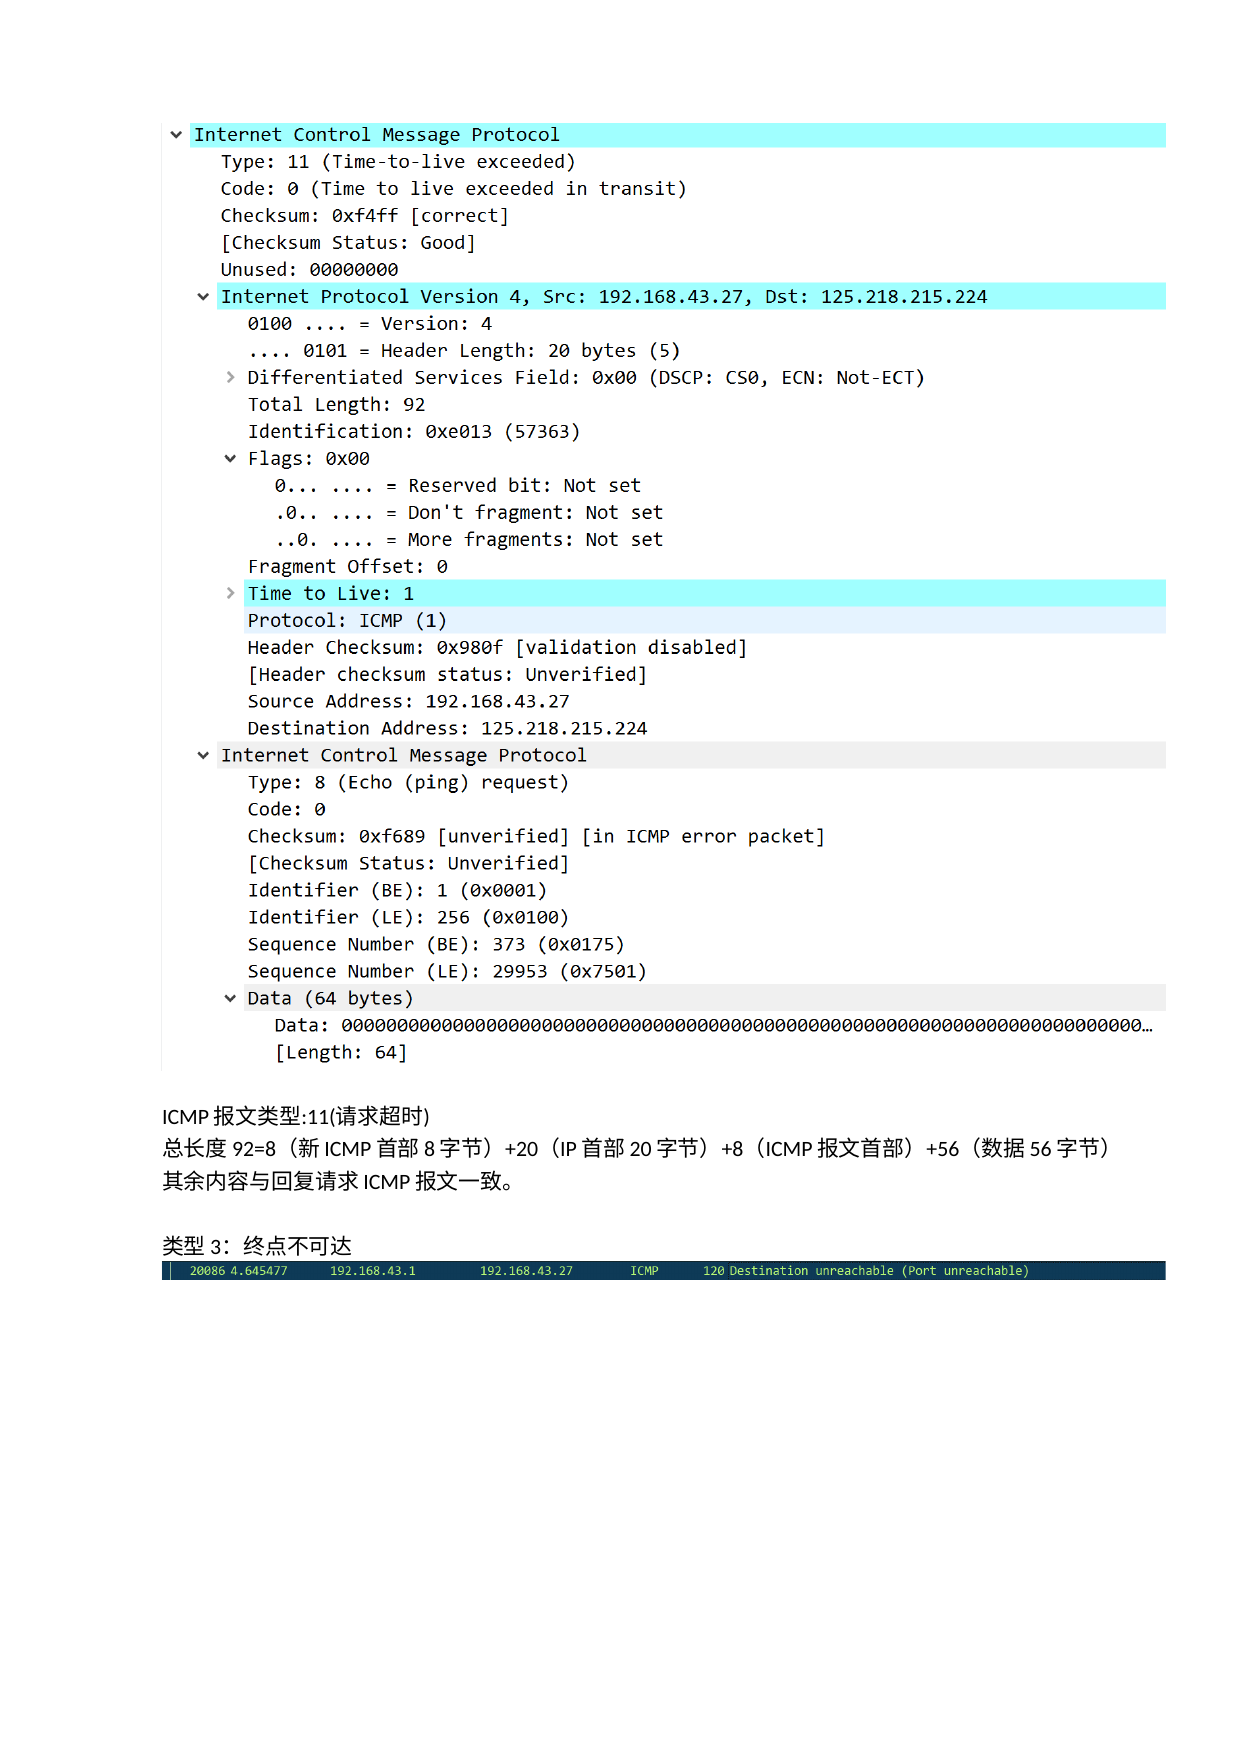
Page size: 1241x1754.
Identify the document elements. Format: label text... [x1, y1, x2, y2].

list 其余内容与回复请求ICMP报文一致。 [162, 1163, 1122, 1196]
list ICMP报文类型:11(请求超时) [162, 1098, 1122, 1131]
list 总长度92=8（新ICMP首部8字节）+20（IP首部20字节）+8（ICMP报文首部）+56（数据56字节） [162, 1131, 1122, 1163]
list 类型3：终点不可达 [162, 1228, 1122, 1261]
picture [161, 1261, 1166, 1280]
picture [161, 123, 1166, 1071]
